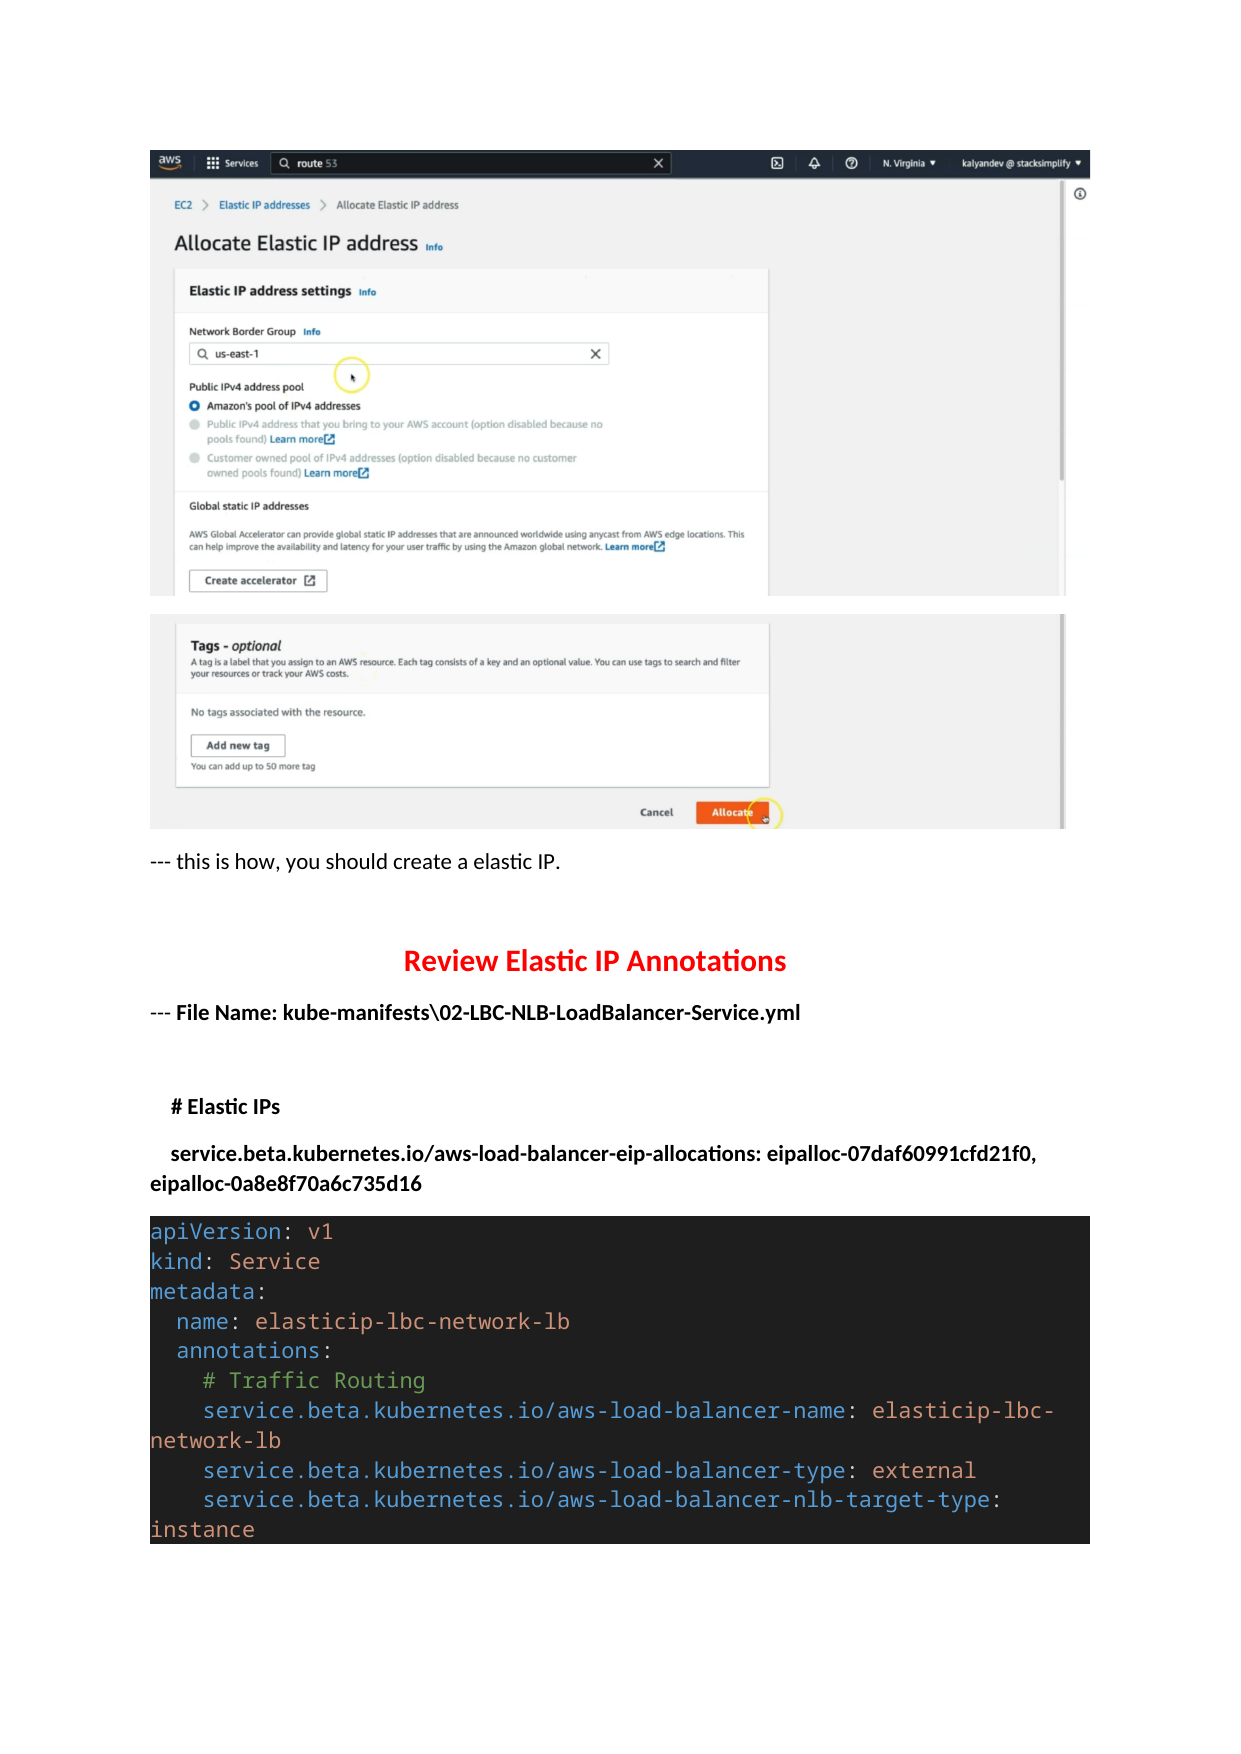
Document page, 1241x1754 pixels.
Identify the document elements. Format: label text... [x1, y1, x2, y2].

picture [150, 614, 1091, 829]
text Review Elastic IP Annotations [150, 941, 1090, 979]
text # Elastic IPs [150, 1092, 1090, 1120]
picture [150, 150, 1091, 596]
text apiVersion: v1 [150, 1216, 1090, 1246]
text service.beta.kubernetes.io/aws-load-balancer-type: external [150, 1454, 1090, 1484]
text name: elasticip-lbc-network-lb [150, 1306, 1090, 1335]
text metadata: [150, 1276, 1090, 1306]
text service.beta.kubernetes.io/aws-load-balancer-name: elasticip-lbc-network-lb [150, 1395, 1090, 1454]
text --- File Name: kube-manifests\02-LBC-NLB-LoadBalancer-Service.yml [150, 998, 1090, 1027]
text annotations: [150, 1335, 1090, 1365]
text service.beta.kubernetes.io/aws-load-balancer-eip-allocations: eipalloc-07daf60991cfd21f0, eipalloc-0a8e8f70a6c735d16 [150, 1139, 1090, 1197]
text --- this is how, you should create a elastic IP. [150, 847, 1090, 875]
text kind: Service [150, 1246, 1090, 1276]
text service.beta.kubernetes.io/aws-load-balancer-nlb-target-type: instance [150, 1484, 1090, 1544]
text # Traffic Routing [150, 1365, 1090, 1395]
